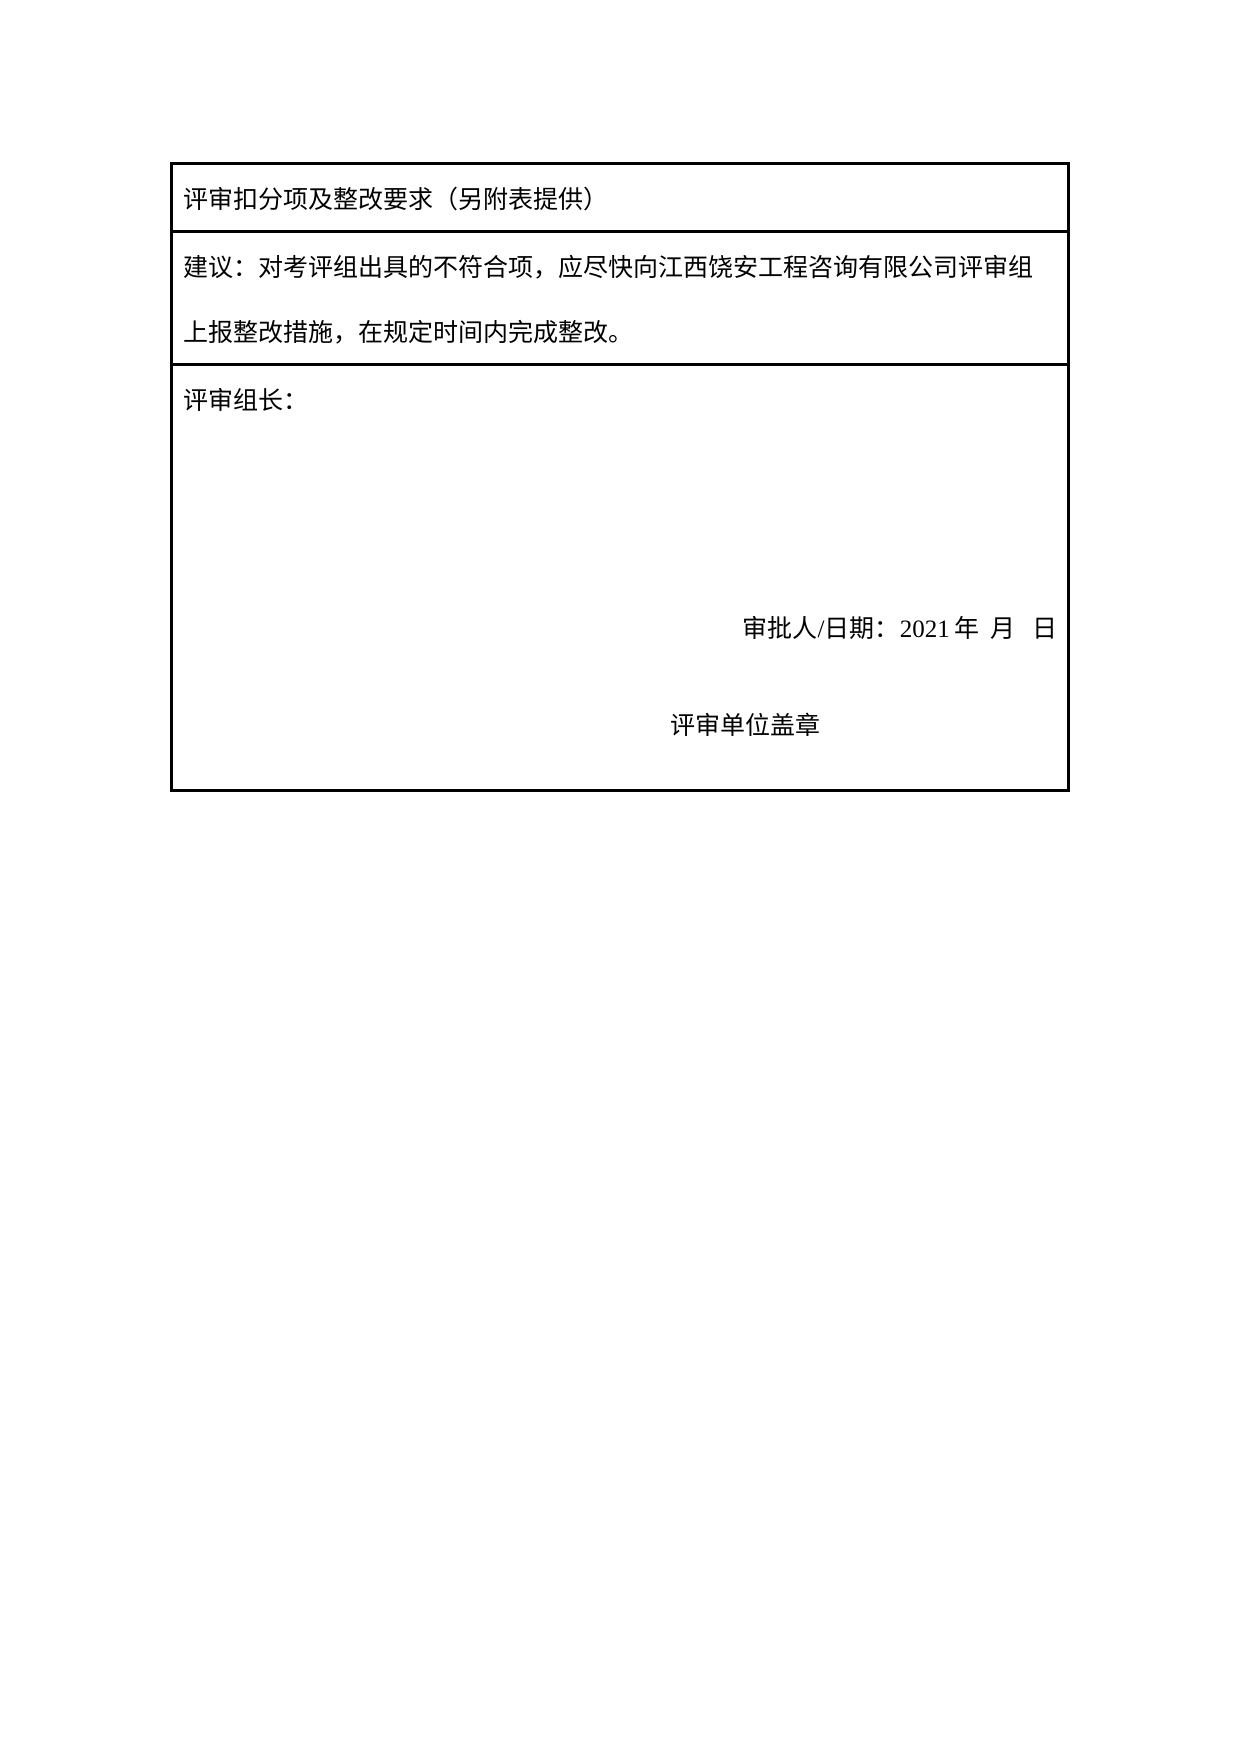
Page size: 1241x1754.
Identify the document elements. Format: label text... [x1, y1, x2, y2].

table_cell 建议：对考评组出具的不符合项，应尽快向江西饶安工程咨询有限公司评审组上报整改措施，在规定时间内完成整改。 [173, 233, 1067, 363]
table_cell 评审扣分项及整改要求（另附表提供） [173, 165, 1067, 230]
table_cell 评审组长： 审批人/日期：2021年 月 日 评审单位盖章 [173, 366, 1067, 789]
